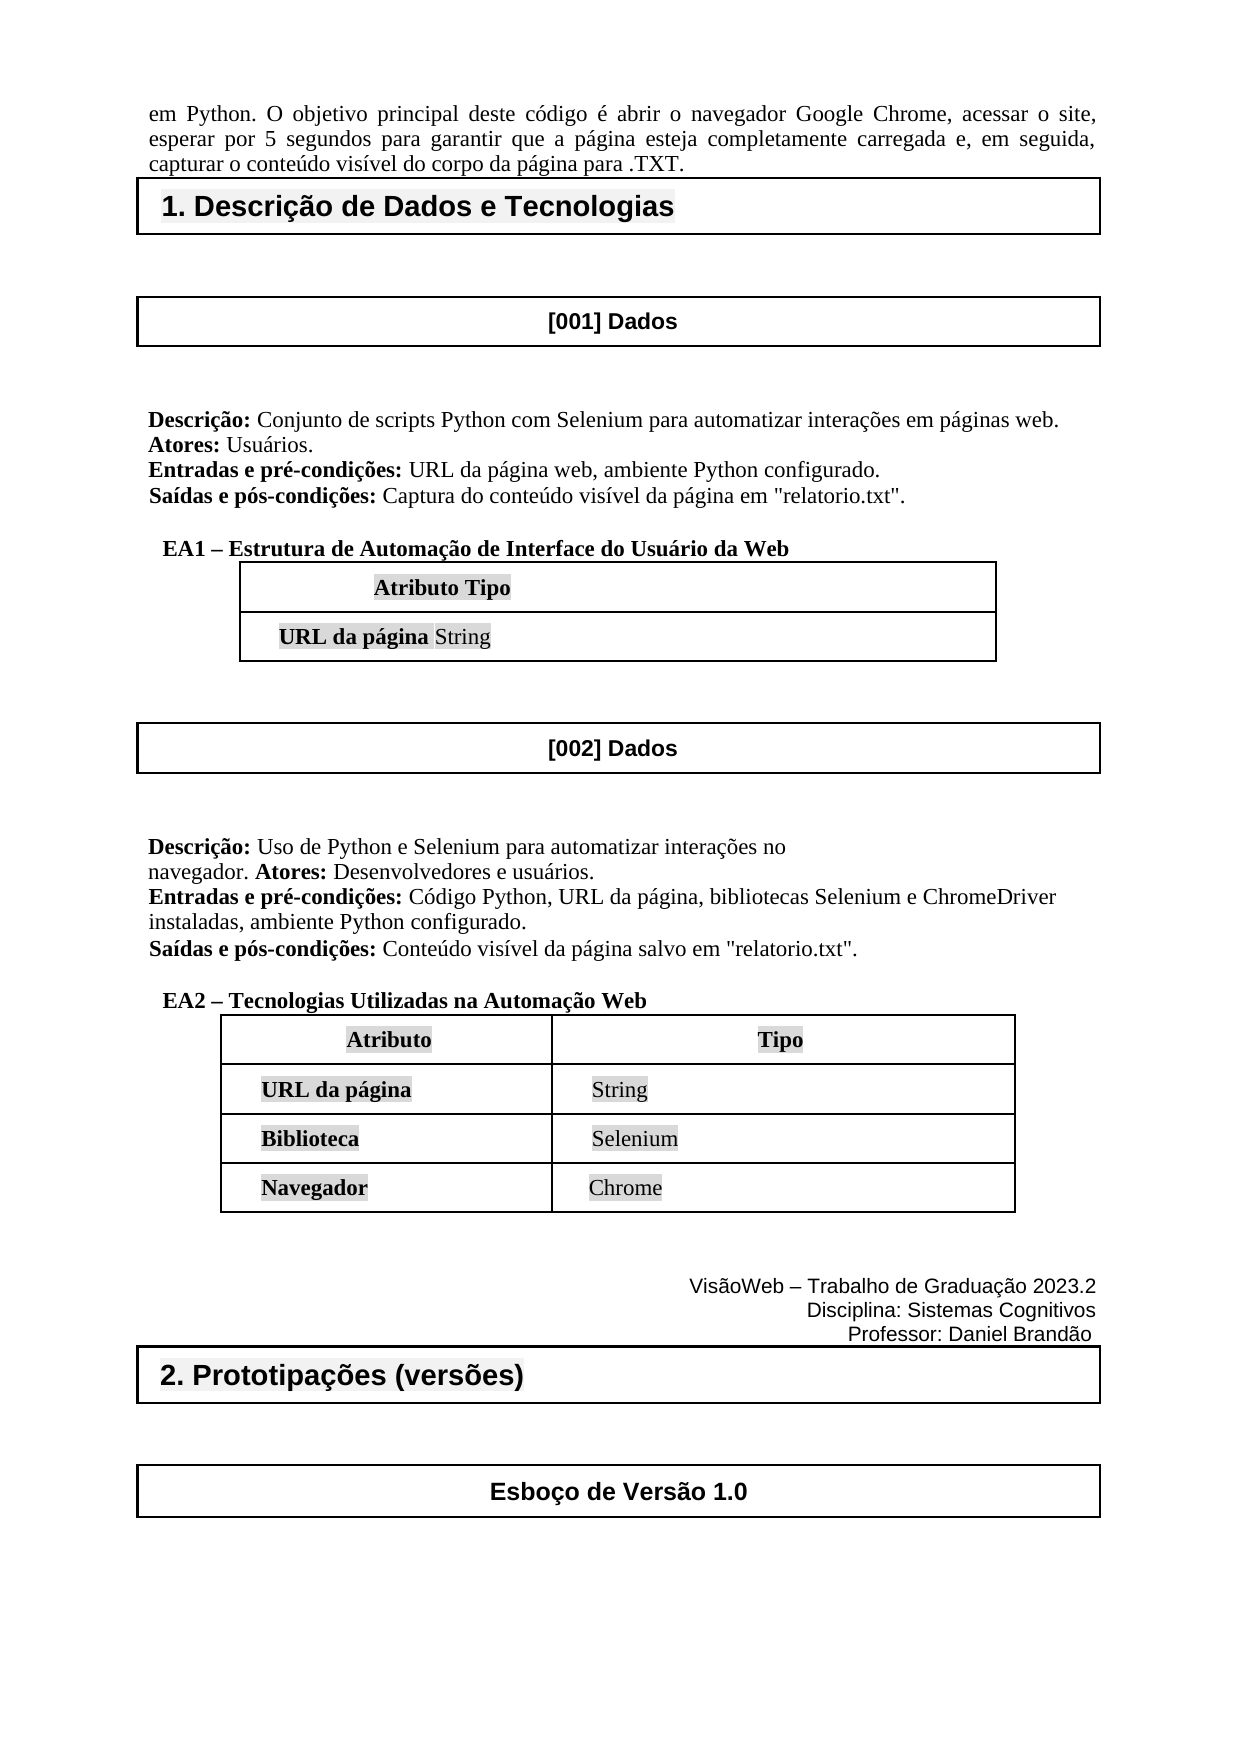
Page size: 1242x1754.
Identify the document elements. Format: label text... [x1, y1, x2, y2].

table_cell Selenium [553, 1115, 1014, 1162]
table_header Tipo [553, 1016, 1014, 1063]
table_header 2. Prototipações (versões) [139, 1348, 1099, 1402]
table_cell URL da página String [241, 613, 995, 660]
text Saídas e pós-condições: Conteúdo visível da página salvo em "relatorio.txt". [149, 935, 1099, 962]
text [148, 101, 1098, 177]
table_cell Biblioteca [222, 1115, 551, 1162]
table_header 1. Descrição de Dados e Tecnologias [139, 179, 1099, 233]
table_cell String [553, 1065, 1014, 1112]
table_header Atributo [222, 1016, 551, 1063]
table_header Esboço de Versão 1.0 [139, 1466, 1099, 1516]
table_cell URL da página [222, 1065, 551, 1112]
table_cell Chrome [553, 1164, 1014, 1211]
text EA1 – Estrutura de Automação de Interface do Usuário da Web [162, 535, 1099, 561]
text Entradas e pré-condições: Código Python, URL da página, bibliotecas Selenium e ChromeDriver instaladas, ambiente Python configurado. [148, 885, 1094, 935]
text Disciplina: Sistemas Cognitivos [136, 1297, 1096, 1321]
text EA2 – Tecnologias Utilizadas na Automação Web [162, 988, 1099, 1014]
table_header Atributo Tipo [241, 563, 995, 611]
text Professor: Daniel Brandão [136, 1321, 1092, 1345]
text Entradas e pré-condições: URL da página web, ambiente Python configurado. Saídas e pós-condições: Captura do conteúdo visível da página em "relatorio.txt". [148, 458, 906, 508]
text Descrição: Conjunto de scripts Python com Selenium para automatizar interações em páginas web. Atores: Usuários. [148, 407, 1061, 457]
table_header [001] Dados [139, 298, 1099, 345]
text Descrição: Uso de Python e Selenium para automatizar interações no navegador. Atores: Desenvolvedores e usuários. [148, 834, 893, 884]
table_header [002] Dados [139, 724, 1099, 772]
text VisãoWeb – Trabalho de Graduação 2023.2 [136, 1273, 1096, 1297]
table_cell Navegador [222, 1164, 551, 1211]
